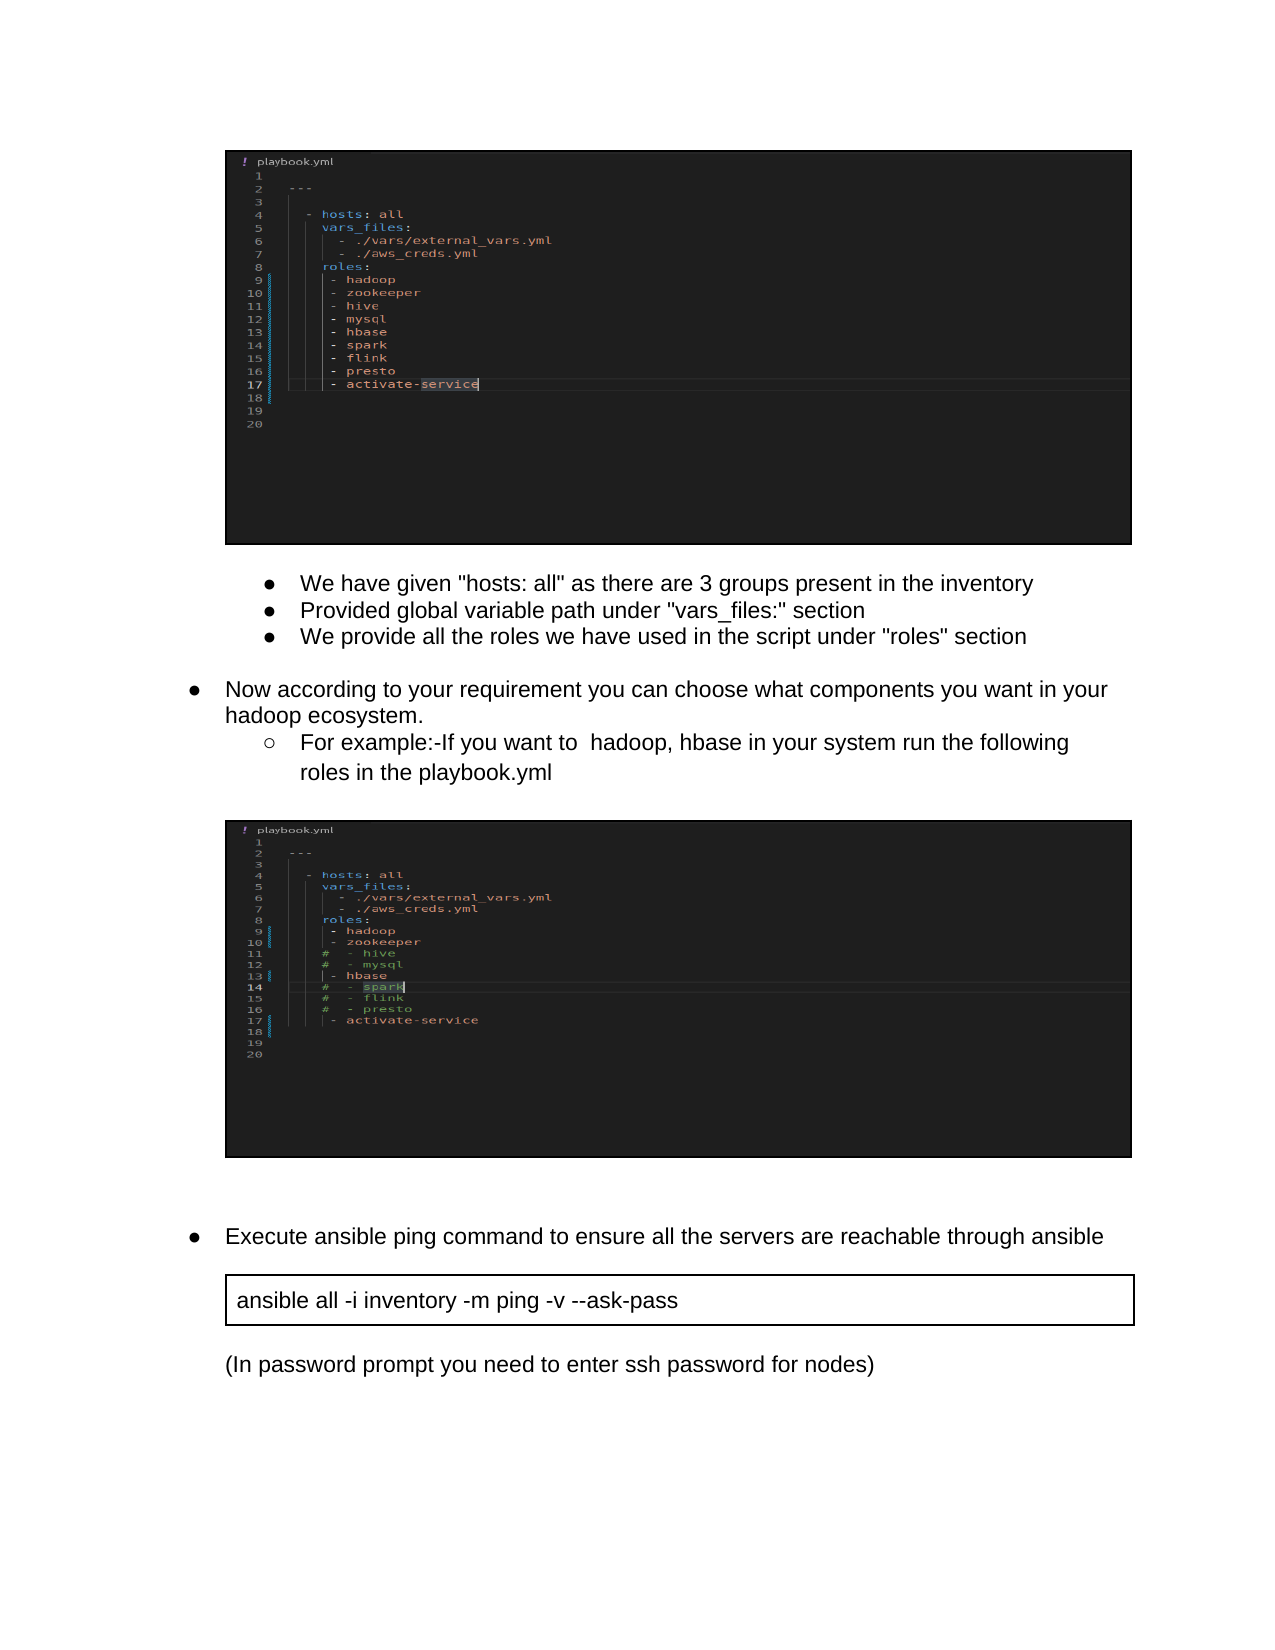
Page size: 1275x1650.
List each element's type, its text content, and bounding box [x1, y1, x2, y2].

list Now according to your requirement you can choose what components you want in your hadoop ecosystem. [187, 676, 1125, 728]
list We have given "hosts: all" as there are 3 groups present in the inventory [262, 570, 1125, 597]
table_header ansible all -i inventory -m ping -v --ask-pass [227, 1276, 1133, 1323]
list Provided global variable path under "vars_files:" section [262, 597, 1125, 623]
list For example:-If you want to hadoop, hbase in your system run the following roles in the playbook.yml [262, 728, 1125, 785]
list We provide all the roles we have used in the script under "roles" section [262, 623, 1125, 676]
picture [227, 822, 1130, 1156]
picture [227, 152, 1130, 543]
list Execute ansible ping command to ensure all the servers are reachable through ansible [187, 1223, 1125, 1249]
text (In password prompt you need to enter ssh password for nodes) [150, 1351, 1125, 1377]
